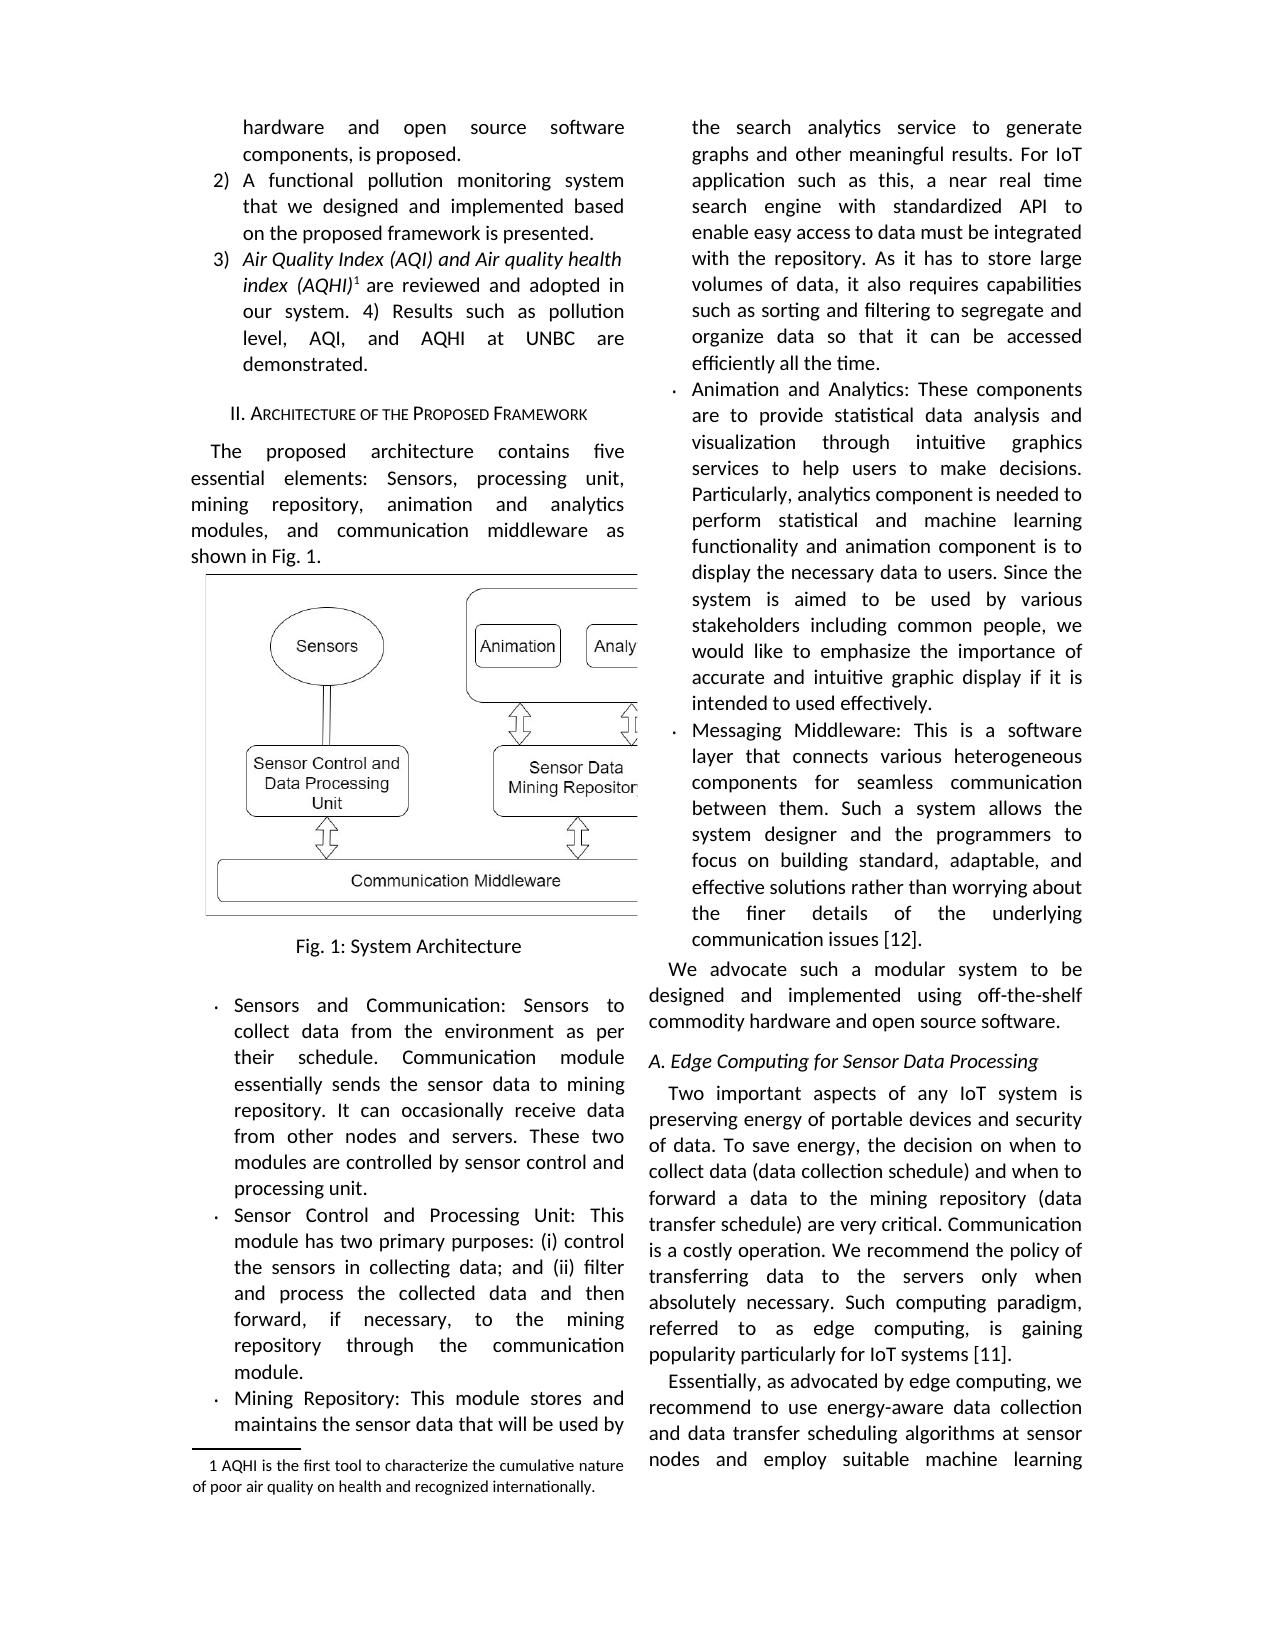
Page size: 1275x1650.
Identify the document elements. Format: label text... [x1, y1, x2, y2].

text We advocate such a modular system to be designed and implemented using off-the-shelf commodity hardware and open source software. [648, 956, 1083, 1033]
text The proposed architecture contains five essential elements: Sensors, processing unit, mining repository, animation and analytics modules, and communication middleware as shown in Fig. 1. [191, 438, 625, 568]
list Animation and Analytics: These components are to provide statistical data analysis and visualization through intuitive graphics services to help users to make decisions. Particularly, analytics component is needed to perform statistical and machine learning functionality and animation component is to display the necessary data to users. Since the system is aimed to be used by various stakeholders including common people, we would like to emphasize the importance of accurate and intuitive graphic display if it is intended to used effectively. [671, 377, 1083, 716]
list Messaging Middleware: This is a software layer that connects various heterogeneous components for seamless communication between them. Such a system allows the system designer and the programmers to focus on building standard, adaptable, and effective solutions rather than worrying about the finer details of the underlying communication issues [12]. [671, 717, 1083, 952]
list Air Quality Index (AQI) and Air quality health index (AQHI) are reviewed and adopted in our system. 4) Results such as pollution level, AQI, and AQHI at UNBC are demonstrated. [213, 246, 625, 376]
list Sensor Control and Processing Unit: This module has two primary purposes: (i) control the sensors in collecting data; and (ii) filter and process the collected data and then forward, if necessary, to the mining repository through the communication module. [213, 1202, 625, 1384]
list Sensors and Communication: Sensors to collect data from the environment as per their schedule. Communication module essentially sends the sensor data to mining repository. It can occasionally receive data from other nodes and servers. These two modules are controlled by sensor control and processing unit. [213, 992, 625, 1201]
list Mining Repository: This module stores and maintains the sensor data that will be used by the search analytics service to generate graphs and other meaningful results. For IoT application such as this, a near real time search engine with standardized API to enable easy access to data must be integrated with the repository. As it has to store large volumes of data, it also requires capabilities such as sorting and filtering to segregate and organize data so that it can be accessed efficiently all the time. [671, 114, 1083, 375]
list A functional pollution monitoring system that we designed and implemented based on the proposed framework is presented. [213, 167, 625, 245]
subtitle II. ARCHITECTURE OF THE PROPOSED FRAMEWORK [192, 400, 625, 426]
text Two important aspects of any IoT system is preserving energy of portable devices and security of data. To save energy, the decision on when to collect data (data collection schedule) and when to forward a data to the mining repository (data transfer schedule) are very critical. Communication is a costly operation. We recommend the policy of transferring data to the servers only when absolutely necessary. Such computing paradigm, referred to as edge computing, is gaining popularity particularly for IoT systems [11]. [648, 1080, 1083, 1367]
picture [205, 574, 638, 916]
subtitle Fig. 1: System Architecture [192, 933, 625, 959]
subtitle A. Edge Computing for Sensor Data Processing [648, 1048, 1083, 1074]
